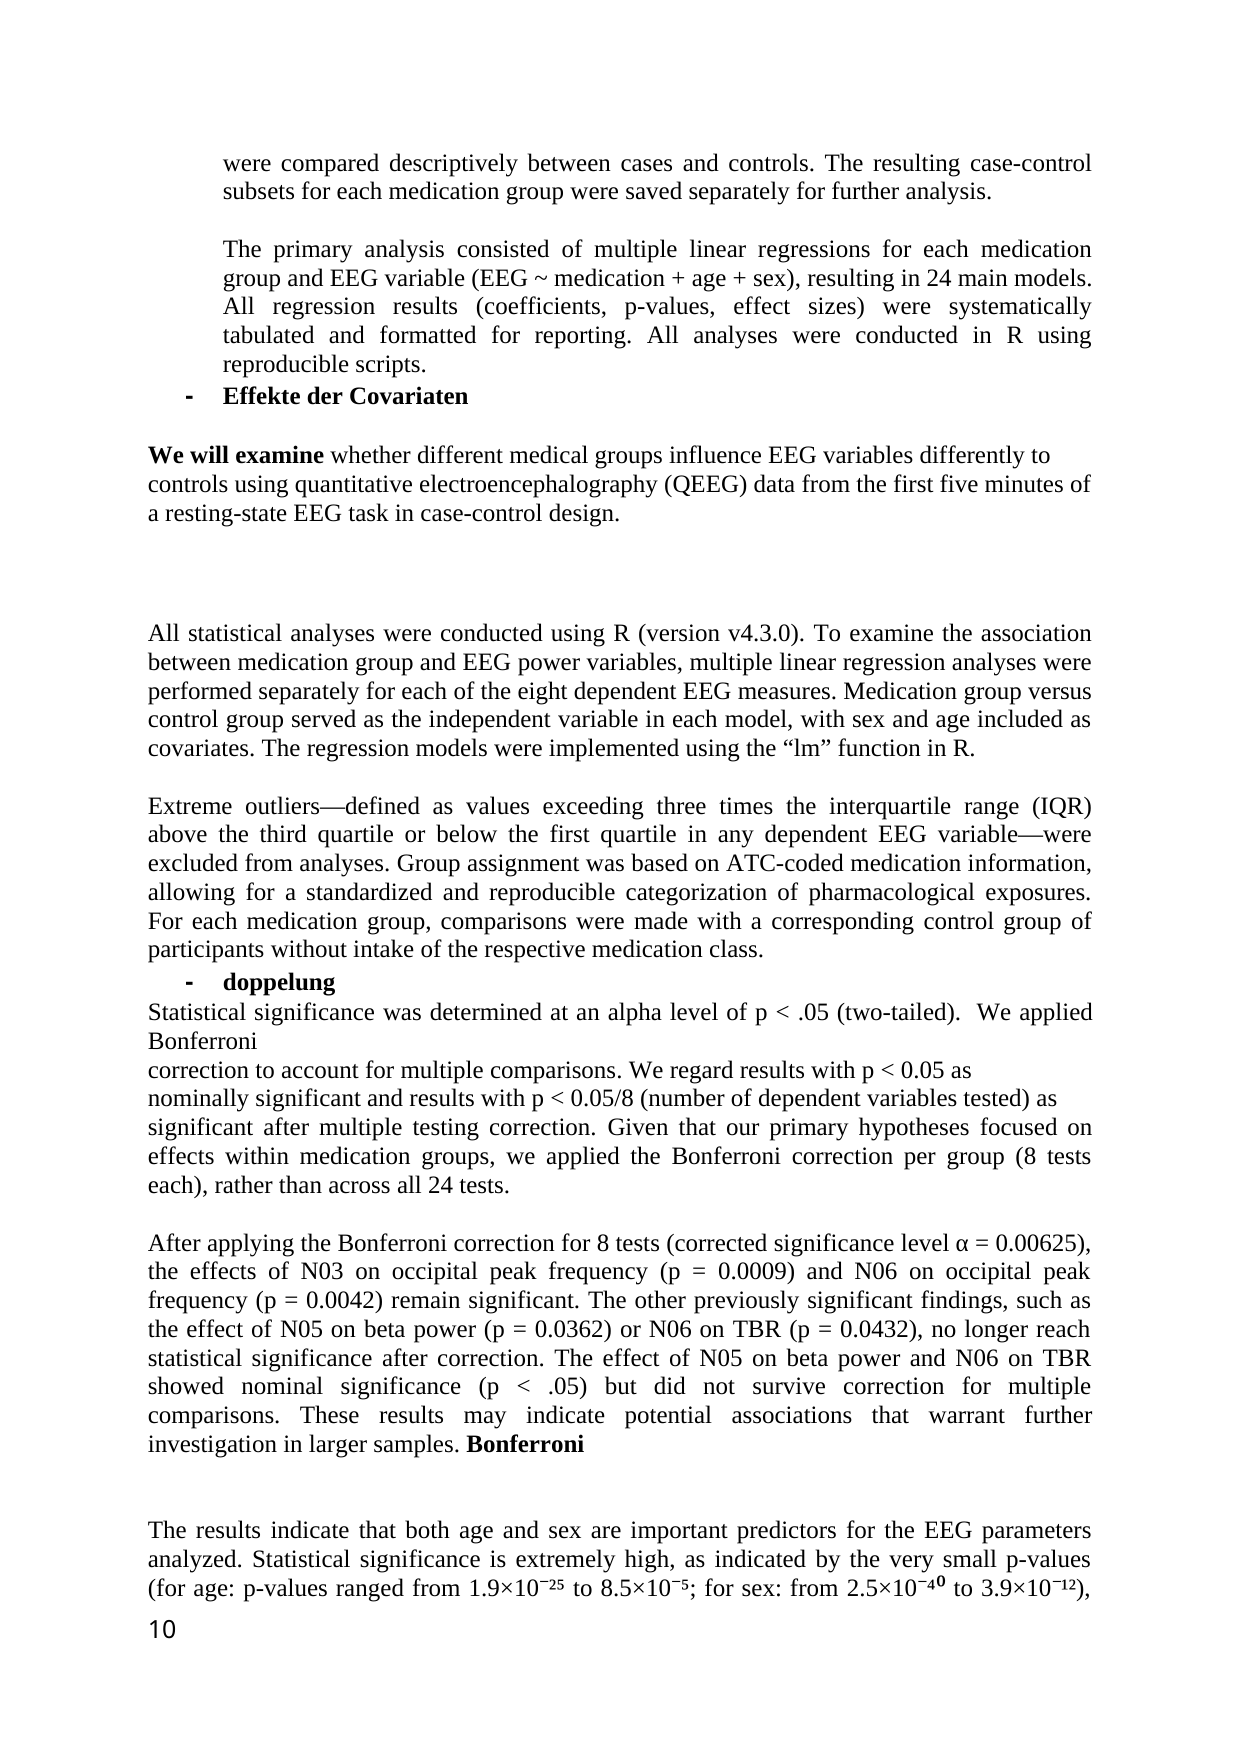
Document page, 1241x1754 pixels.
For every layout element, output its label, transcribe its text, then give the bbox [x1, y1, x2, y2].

text controls using quantitative electroencephalography (QEEG) data from the first five minutes of [148, 469, 1093, 498]
list Effekte der Covariaten [185, 378, 1093, 412]
text significant after multiple testing correction. Given that our primary hypotheses focused on effects within medication groups, we applied the Bonferroni correction per group (8 tests each), rather than across all 24 tests. [148, 1112, 1093, 1198]
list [223, 148, 1093, 205]
text All statistical analyses were conducted using R (version v4.3.0). To examine the association between medication group and EEG power variables, multiple linear regression analyses were performed separately for each of the eight dependent EEG measures. Medication group versus control group served as the independent variable in each model, with sex and age included as covariates. The regression models were implemented using the “lm” function in R. [148, 618, 1093, 762]
text After applying the Bonferroni correction for 8 tests (corrected significance level α = 0.00625), the effects of N03 on occipital peak frequency (p = 0.0009) and N06 on occipital peak frequency (p = 0.0042) remain significant. The other previously significant findings, such as the effect of N05 on beta power (p = 0.0362) or N06 on TBR (p = 0.0432), no longer reach statistical significance after correction. The effect of N05 on beta power and N06 on TBR showed nominal significance (p < .05) but did not survive correction for multiple comparisons. These results may indicate potential associations that warrant further investigation in larger samples. Bonferroni [148, 1228, 1093, 1458]
list doppelung [185, 963, 1093, 997]
text nominally significant and results with p < 0.05/8 (number of dependent variables tested) as [148, 1083, 1093, 1112]
list The primary analysis consisted of multiple linear regressions for each medication group and EEG variable (EEG ~ medication + age + sex), resulting in 24 main models. All regression results (coefficients, p-values, effect sizes) were systematically tabulated and formatted for reporting. All analyses were conducted in R using reproducible scripts. [223, 234, 1093, 378]
text correction to account for multiple comparisons. We regard results with p < 0.05 as [148, 1055, 1093, 1083]
text Extreme outliers—defined as values exceeding three times the interquartile range (IQR) above the third quartile or below the first quartile in any dependent EEG variable—were excluded from analyses. Group assignment was based on ATC-coded medication information, allowing for a standardized and reproducible categorization of pharmacological exposures. For each medication group, comparisons were made with a corresponding control group of participants without intake of the respective medication class. [148, 791, 1093, 963]
text Statistical significance was determined at an alpha level of p < .05 (two-tailed). We applied Bonferroni [148, 997, 1093, 1055]
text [148, 1516, 1093, 1602]
text We will examine whether different medical groups influence EEG variables differently to [148, 440, 1093, 469]
text a resting-state EEG task in case-control design. [148, 498, 1093, 527]
